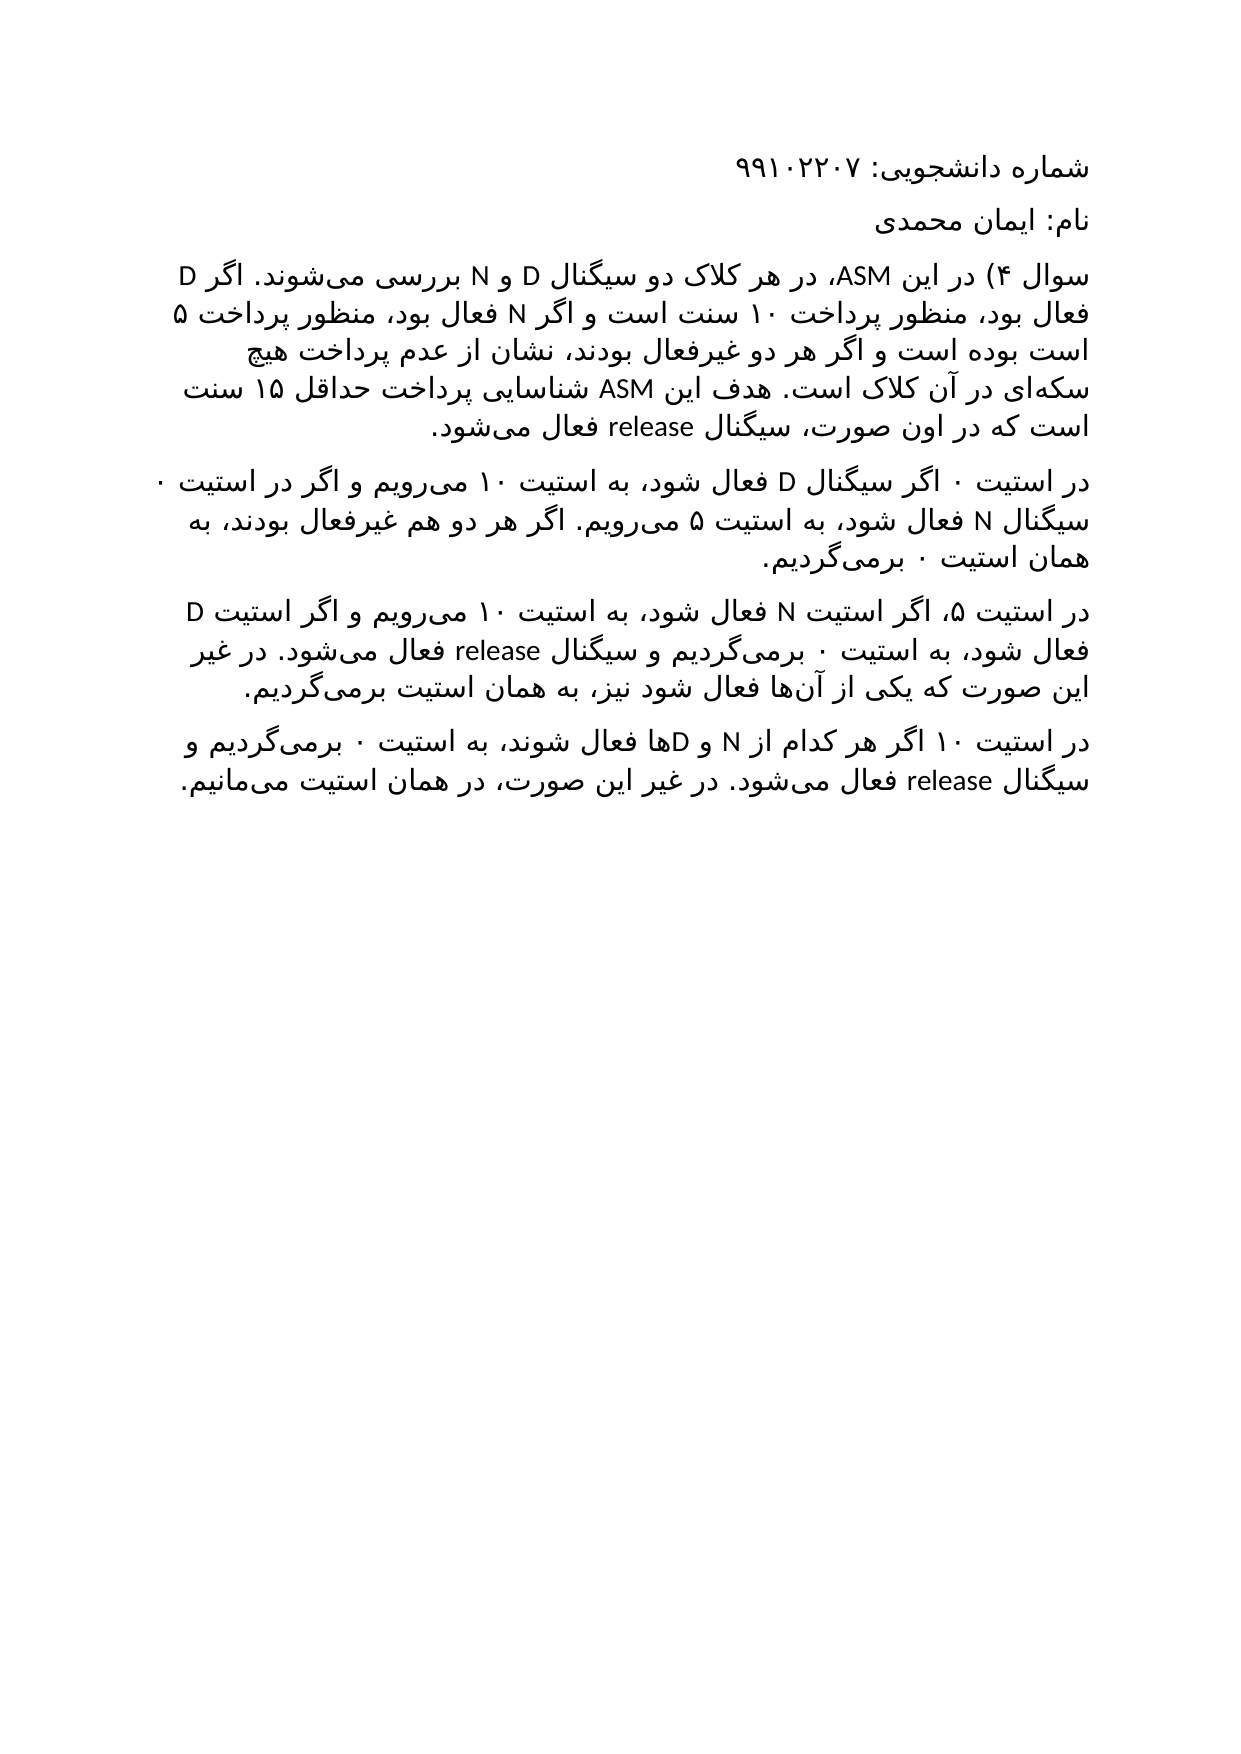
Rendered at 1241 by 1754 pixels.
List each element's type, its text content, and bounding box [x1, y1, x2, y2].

text شماره دانشجویی: ۹۹۱۰۲۲۰۷ [150, 150, 1090, 184]
text نام: ایمان محمدی [150, 203, 1090, 237]
text سوال ۴) در این ASM، در هر کلاک دو سیگنال D و N بررسی می‌شوند. اگر D فعال بود، منظور پرداخت ۱۰ سنت است و اگر N فعال بود، منظور پرداخت ۵ است بوده است و اگر هر دو غیرفعال بودند، نشان از عدم پرداخت هیچ سکه‌ای در آن کلاک است. هدف این ASM شناسایی پرداخت حداقل ۱۵ سنت است که در اون صورت، سیگنال release فعال می‌شود. [150, 257, 1090, 444]
text در استیت ۱۰ اگر هر کدام از N و Dها فعال شوند، به استیت ۰ برمی‌گردیم و سیگنال release فعال می‌شود. در غیر این صورت، در همان استیت می‌مانیم. [150, 723, 1090, 797]
text در استیت ۰ اگر سیگنال D فعال شود، به استیت ۱۰ می‌رویم و اگر در استیت ۰ سیگنال N فعال شود، به استیت ۵ می‌رویم. اگر هر دو هم غیرفعال بودند، به همان استیت ۰ برمی‌گردیم. [150, 463, 1090, 574]
text در استیت ۵، اگر استیت N فعال شود، به استیت ۱۰ می‌رویم و اگر استیت D فعال شود، به استیت ۰ برمی‌گردیم و سیگنال release فعال می‌شود. در غیر این صورت که یکی از آن‌ها فعال شود نیز، به همان استیت برمی‌گردیم. [150, 593, 1090, 704]
